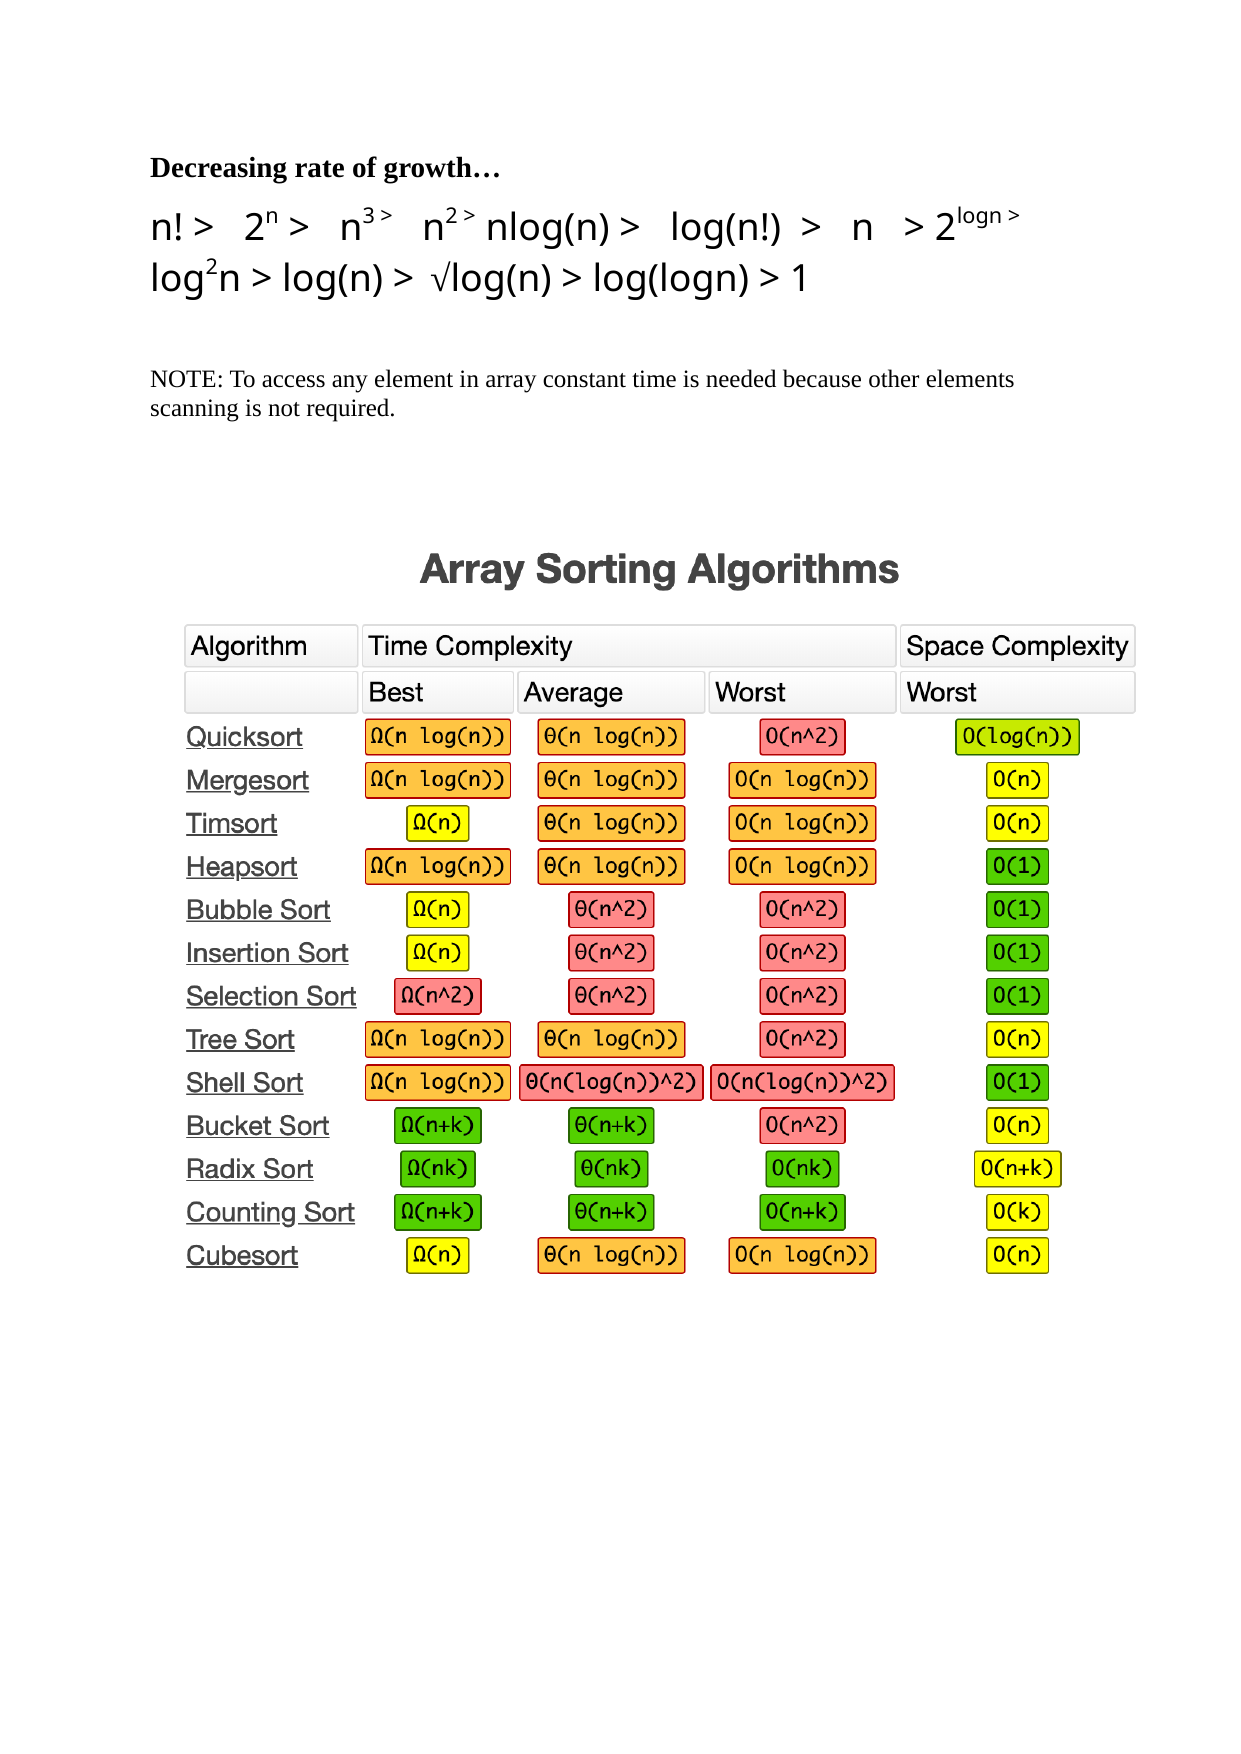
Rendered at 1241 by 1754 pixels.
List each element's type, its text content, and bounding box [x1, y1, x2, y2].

text NOTE: To access any element in array constant time is needed because other elements scanning is not required. [150, 364, 1090, 422]
text Decreasing rate of growth… [150, 150, 1090, 183]
text n! > 2n > n3 > n2 > nlog(n) > log(n!) > n > 2logn > log2n > log(n) > √log(n) > log(logn) > 1 [150, 200, 1090, 302]
picture [150, 526, 1163, 1316]
